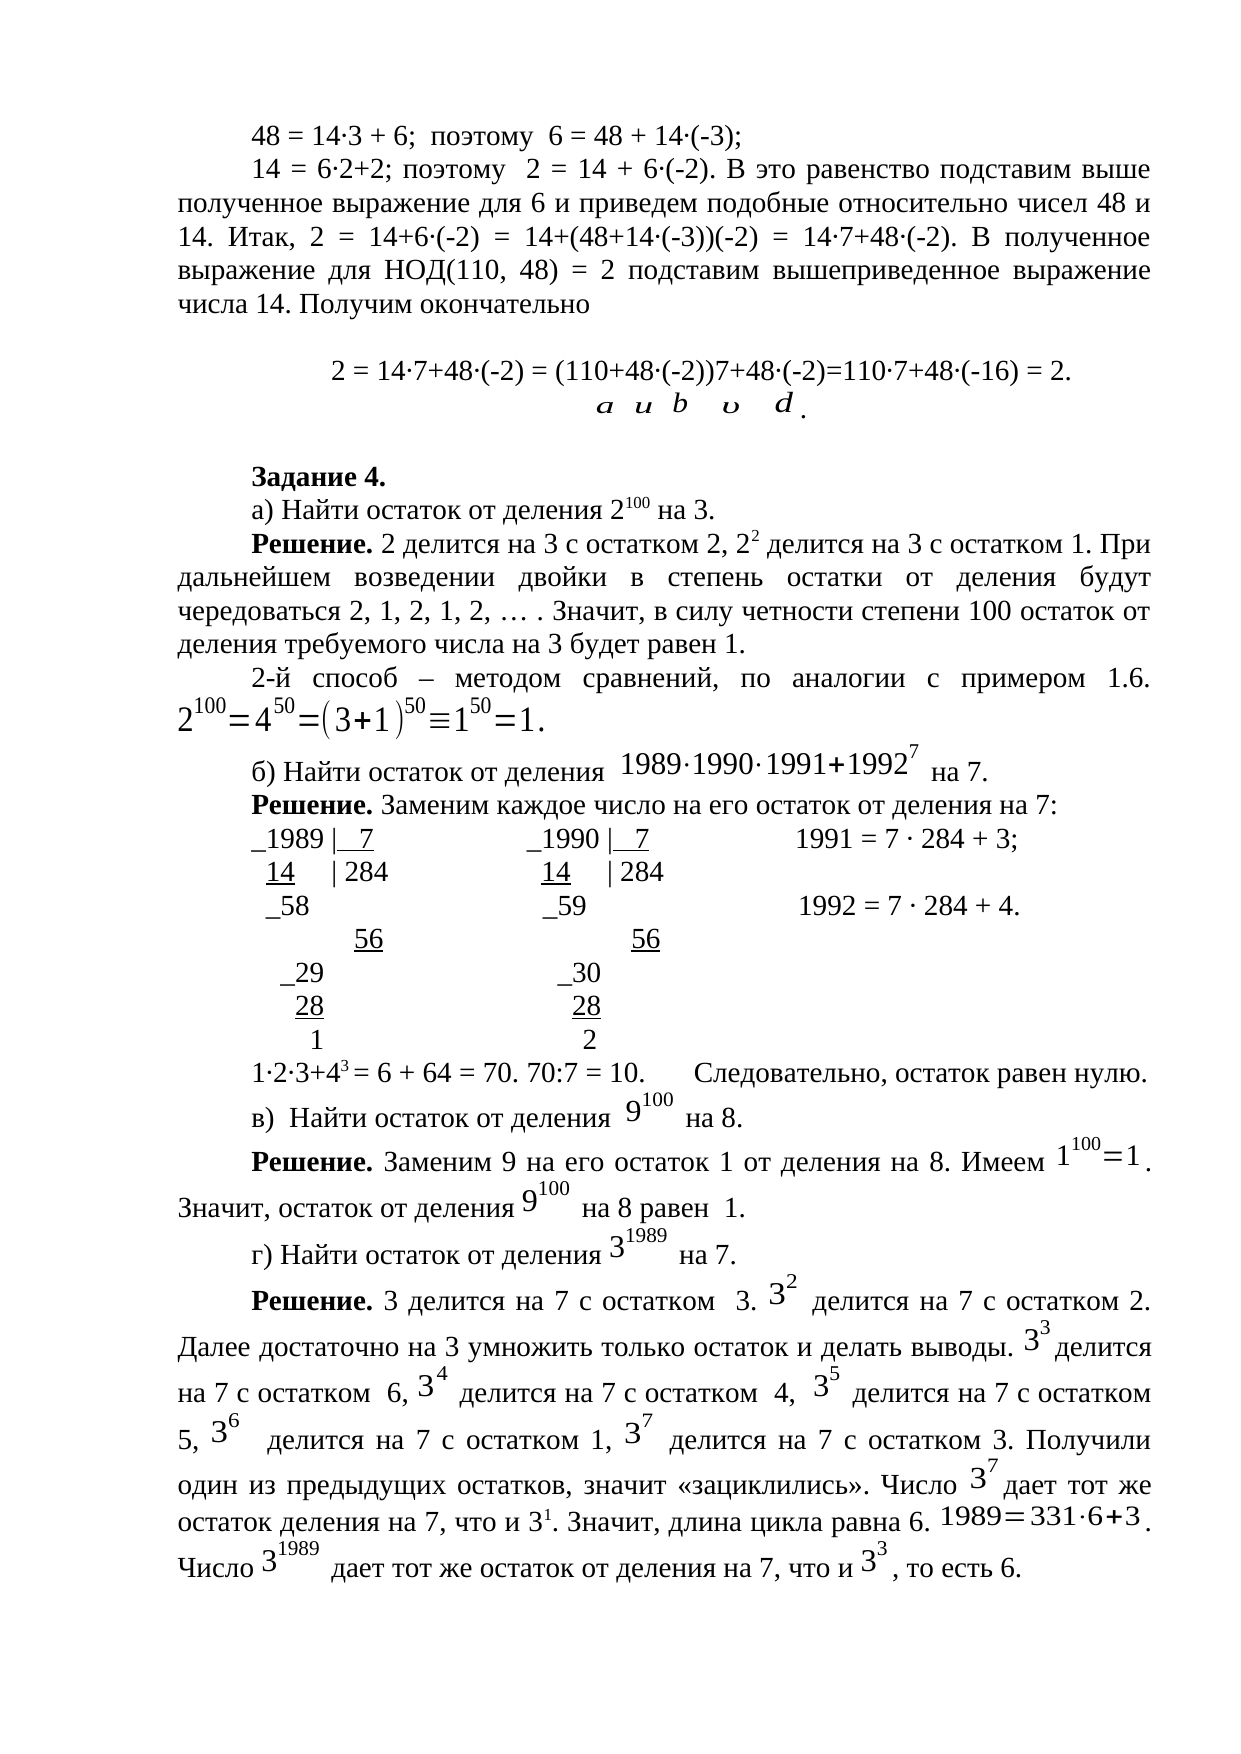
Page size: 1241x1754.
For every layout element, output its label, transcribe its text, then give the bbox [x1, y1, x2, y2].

text г) Найти остаток от деления на 7. [177, 1224, 1152, 1270]
text . [177, 386, 1152, 425]
text а) Найти остаток от деления 2100 на 3. [177, 492, 1152, 526]
text 1 2 [177, 1022, 1152, 1056]
text 14 | 284 14 | 284 [177, 854, 1152, 888]
text в) Найти остаток от деления на 8. [177, 1089, 1152, 1134]
text Решение. Заменим 9 на его остаток 1 от деления на 8. Имеем . Значит, остаток от деления на 8 равен 1. [177, 1134, 1152, 1224]
text 48 = 14∙3 + 6; поэтому 6 = 48 + 14∙(-3); [177, 118, 1152, 152]
text _58 _59 1992 = 7 ∙ 284 + 4. [177, 888, 1152, 921]
text 56 56 [177, 921, 1152, 955]
text Решение. 3 делится на 7 с остатком 3. делится на 7 с остатком 2. Далее достаточно на 3 умножить только остаток и делать выводы. делится на 7 с остатком 6, делится на 7 с остатком 4, делится на 7 с остатком 5, делится на 7 с остатком 1, делится на 7 с остатком 3. Получили один из предыдущих остатков, значит «зациклились». Число дает тот же остаток деления на 7, что и 31. Значит, длина цикла равна 6. . Число дает тот же остаток от деления на 7, что и , то есть 6. [177, 1270, 1152, 1584]
text _1989 | 7 _1990 | 7 1991 = 7 ∙ 284 + 3; [177, 821, 1152, 854]
text Решение. 2 делится на 3 с остатком 2, 22 делится на 3 с остатком 1. При дальнейшем возведении двойки в степень остатки от деления будут чередоваться 2, 1, 2, 1, 2, … . Значит, в силу четности степени 100 остаток от деления требуемого числа на 3 будет равен 1. [177, 526, 1152, 660]
text 28 28 [177, 988, 1152, 1022]
text Решение. Заменим каждое число на его остаток от деления на 7: [177, 787, 1152, 821]
text 2-й способ – методом сравнений, по аналогии с примером 1.6. [177, 660, 1152, 741]
text б) Найти остаток от деления на 7. [177, 741, 1152, 787]
text 1∙2∙3+43 = 6 + 64 = 70. 70:7 = 10. Следовательно, остаток равен нулю. [177, 1056, 1152, 1089]
text Задание 4. [177, 459, 1152, 492]
text 2 = 14∙7+48∙(-2) = (110+48∙(-2))7+48∙(-2)=110∙7+48∙(-16) = 2. [177, 353, 1152, 386]
text _29 _30 [177, 955, 1152, 988]
text 14 = 6∙2+2; поэтому 2 = 14 + 6∙(-2). В это равенство подставим выше полученное выражение для 6 и приведем подобные относительно чисел 48 и 14. Итак, 2 = 14+6∙(-2) = 14+(48+14∙(-3))(-2) = 14∙7+48∙(-2). В полученное выражение для НОД(110, 48) = 2 подставим вышеприведенное выражение числа 14. Получим окончательно [177, 152, 1152, 319]
